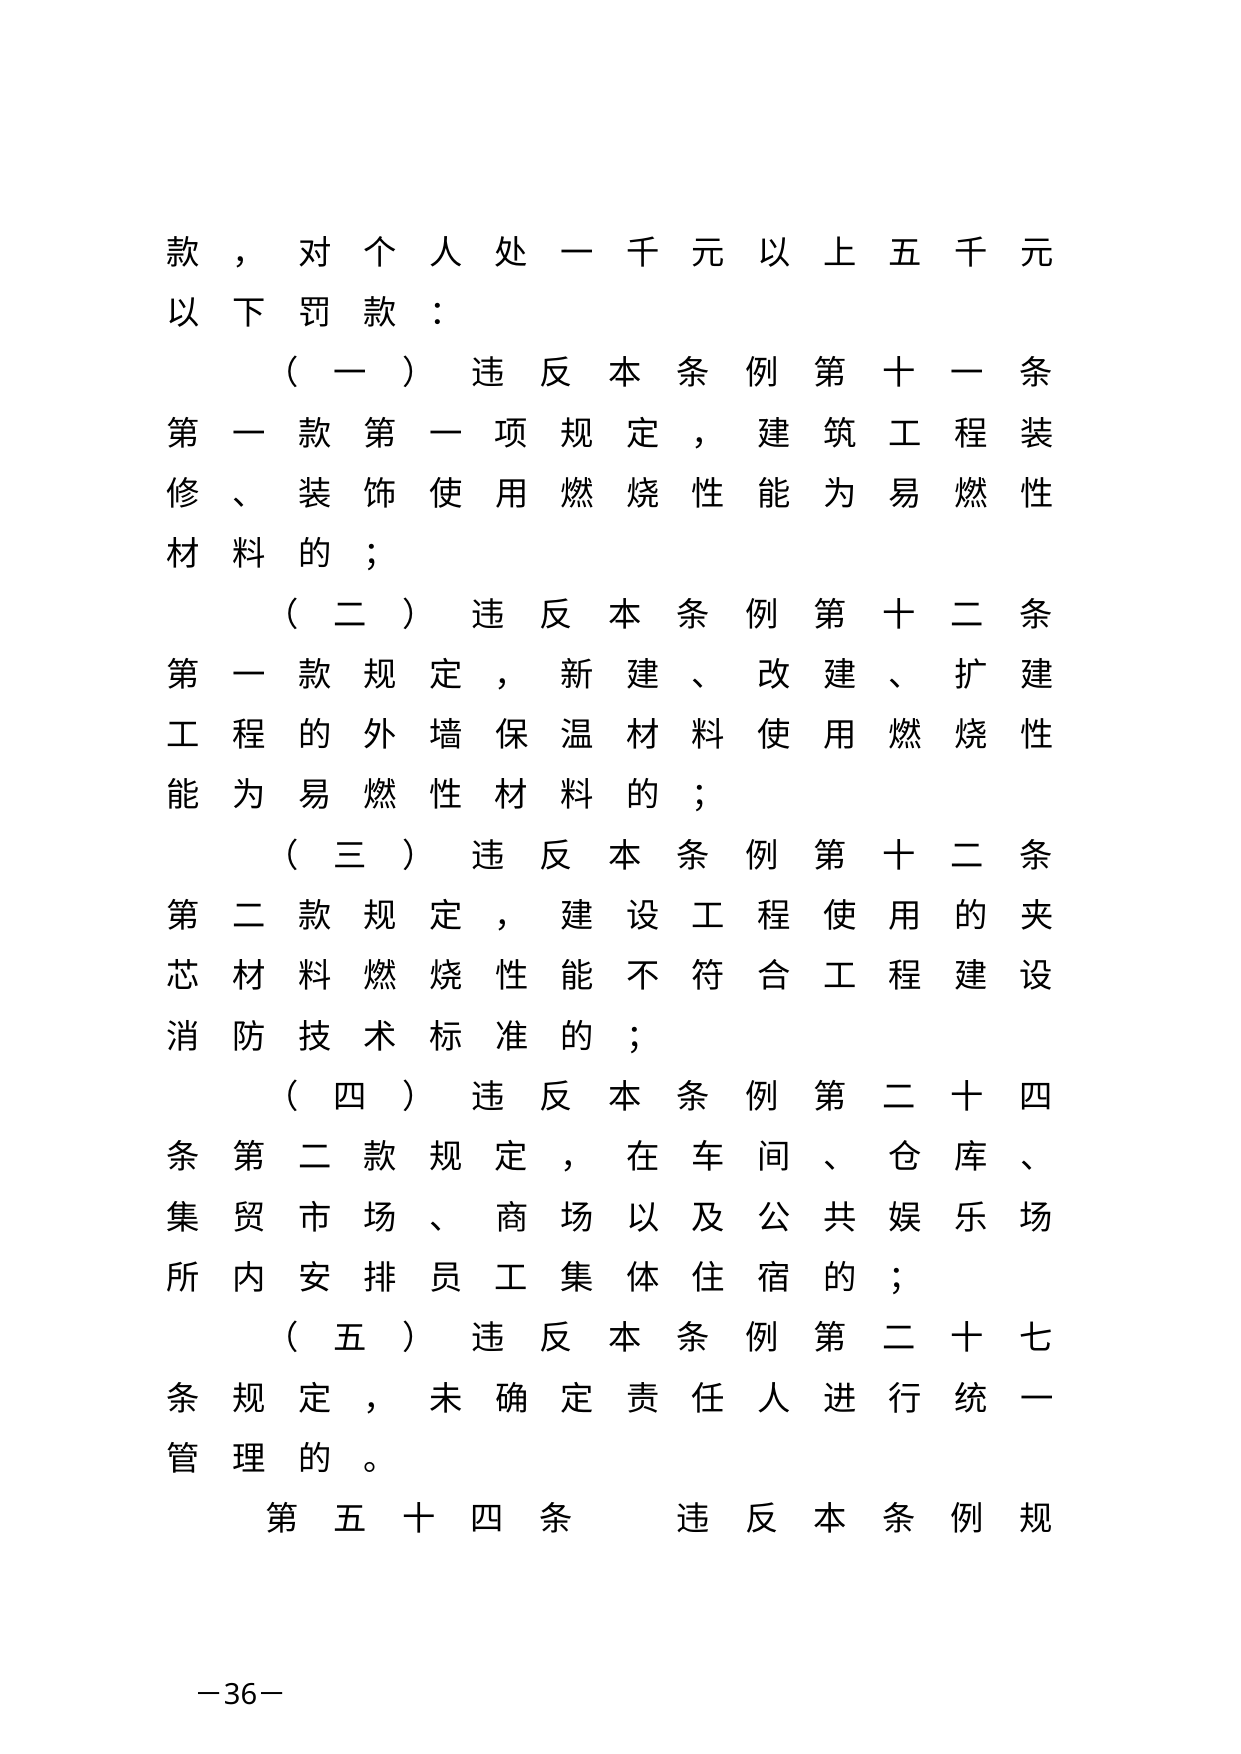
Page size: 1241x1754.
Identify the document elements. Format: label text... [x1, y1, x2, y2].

text （三）违反本条例第十二条第二款规定，建设工程使用的夹芯材料燃烧性能不符合工程建设消防技术标准的； [167, 822, 1085, 1064]
text （二）违反本条例第十二条第一款规定，新建、改建、扩建工程的外墙保温材料使用燃烧性能为易燃性材料的； [167, 581, 1085, 822]
text （五）违反本条例第二十七条规定，未确定责任人进行统一管理的。 [167, 1305, 1085, 1486]
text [167, 1486, 1085, 1546]
text （四）违反本条例第二十四条第二款规定，在车间、仓库、集贸市场、商场以及公共娱乐场所内安排员工集体住宿的； [167, 1064, 1085, 1305]
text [167, 219, 1085, 340]
text （一）违反本条例第十一条第一款第一项规定，建筑工程装修、装饰使用燃烧性能为易燃性材料的； [167, 340, 1085, 581]
